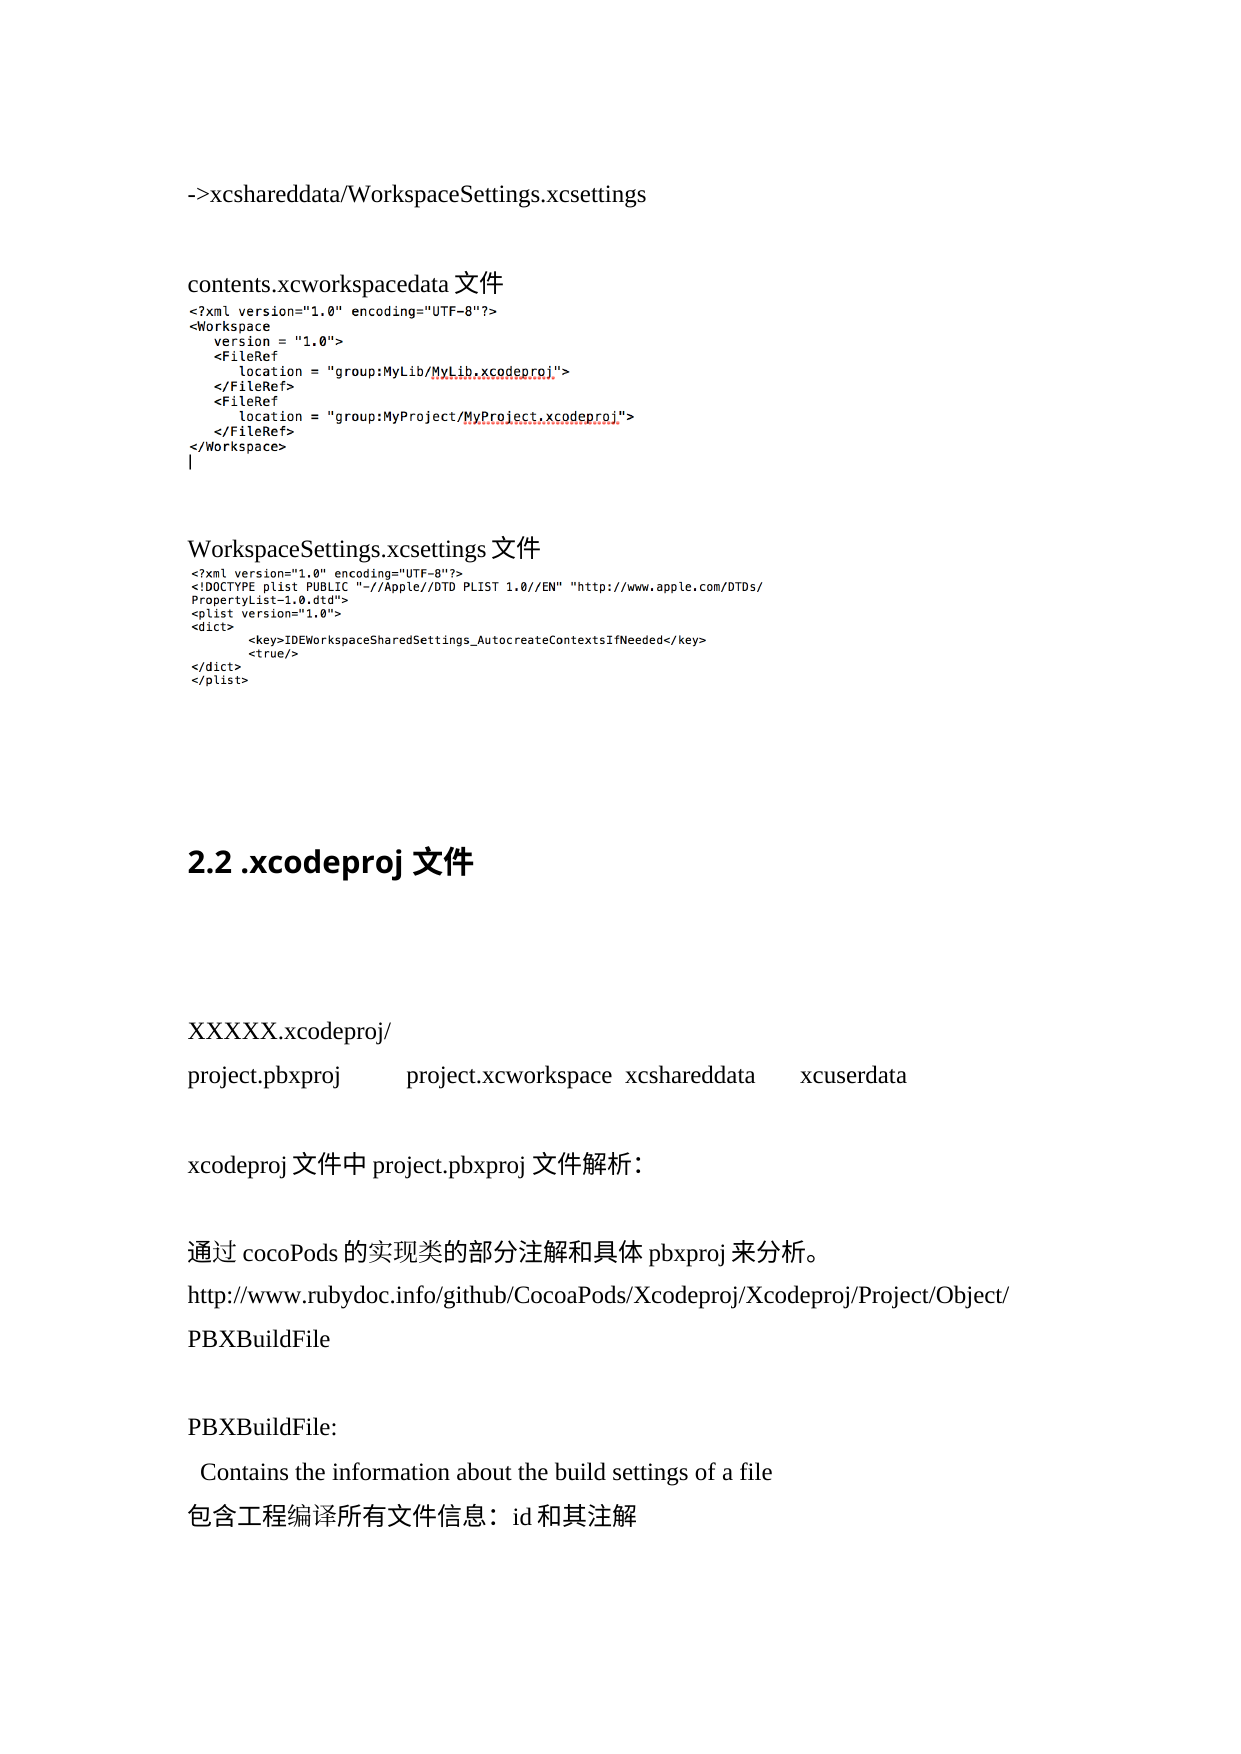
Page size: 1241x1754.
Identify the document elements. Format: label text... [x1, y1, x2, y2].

text http://www.rubydoc.info/github/CocoaPods/Xcodeproj/Xcodeproj/Project/Object/PBXBuildFile [187, 1273, 1053, 1361]
picture [187, 568, 796, 728]
picture [187, 304, 758, 489]
text 通过cocoPods的实现类的部分注解和具体pbxproj来分析。 [187, 1229, 1053, 1273]
text Contains the information about the build settings of a file [187, 1449, 1053, 1493]
text 包含工程编译所有文件信息：id和其注解 [187, 1493, 1053, 1537]
text XXXXX.xcodeproj/ [187, 1008, 1053, 1052]
text PBXBuildFile: [187, 1405, 1053, 1449]
text project.pbxproj project.xcworkspace xcshareddata xcuserdata [187, 1052, 1053, 1096]
text contents.xcworkspacedata文件 [187, 260, 1053, 304]
text xcodeproj文件中project.pbxproj 文件解析： [187, 1141, 1053, 1184]
subtitle 2.2 .xcodeproj 文件 [187, 816, 1053, 904]
text WorkspaceSettings.xcsettings文件 [187, 524, 1053, 568]
text ->xcshareddata/WorkspaceSettings.xcsettings [187, 172, 1053, 216]
